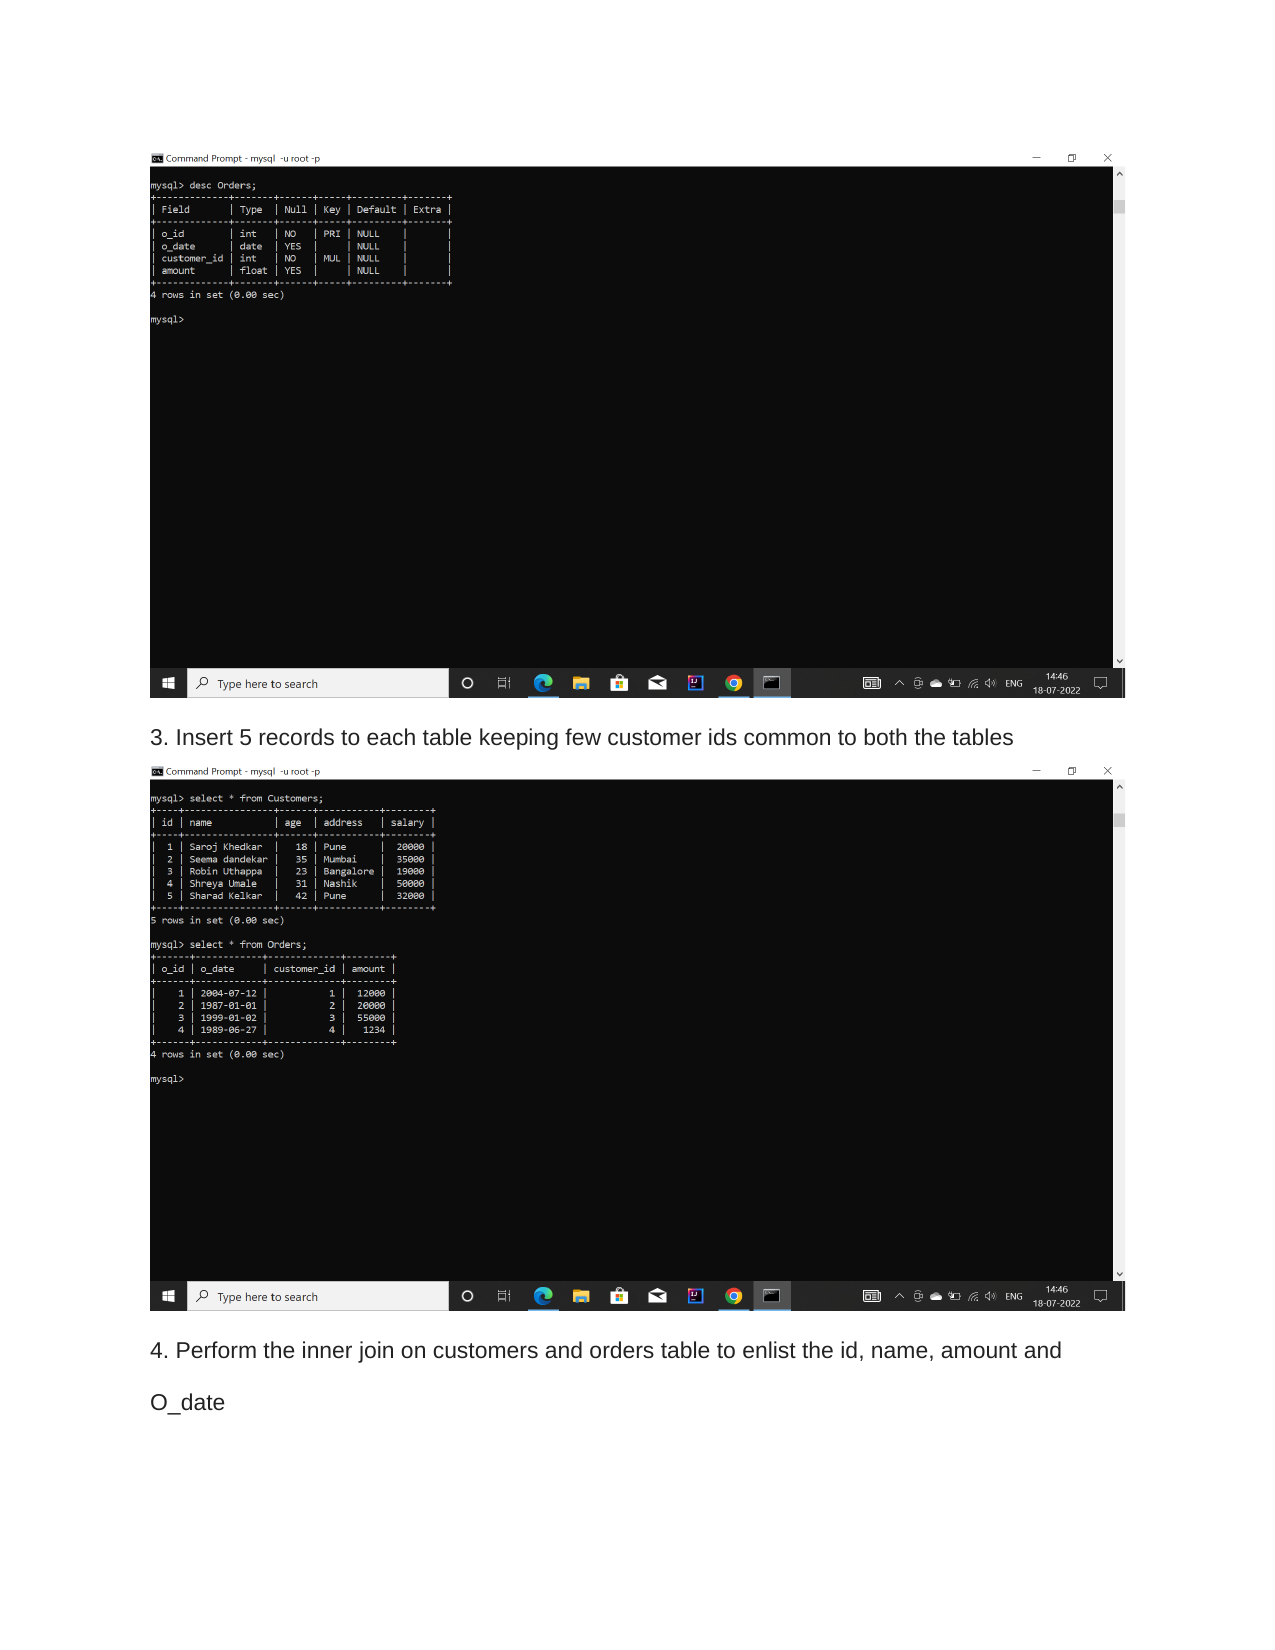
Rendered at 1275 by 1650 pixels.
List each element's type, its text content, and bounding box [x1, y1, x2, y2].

text 3. Insert 5 records to each table keeping few customer ids common to both the tables [150, 723, 1125, 763]
picture [150, 763, 1125, 1311]
text O_date [150, 1388, 1125, 1415]
picture [150, 150, 1125, 698]
text 4. Perform the inner join on customers and orders table to enlist the id, name, amount and [150, 1337, 1125, 1363]
